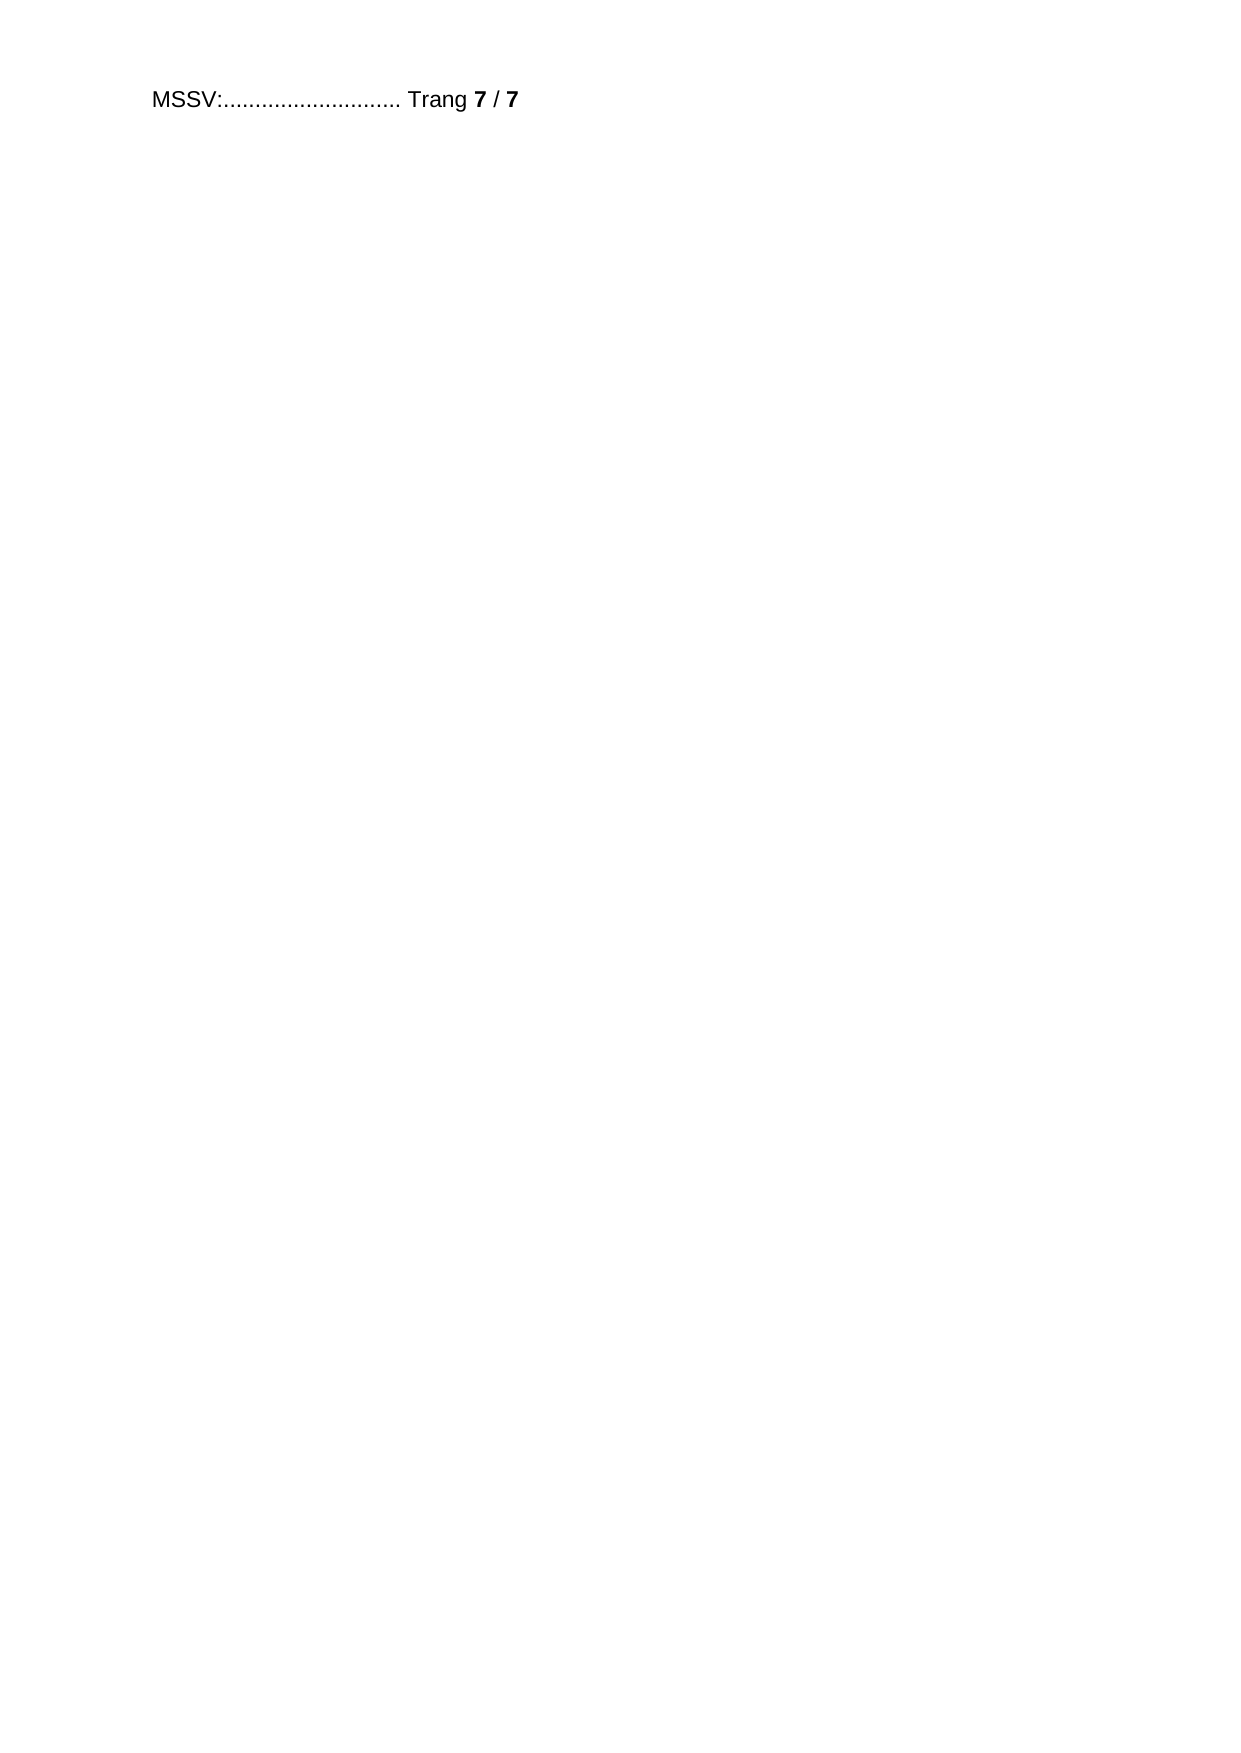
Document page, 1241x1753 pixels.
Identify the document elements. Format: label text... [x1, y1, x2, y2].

text MSSV:............................ Trang 7 / 7 [152, 86, 1162, 113]
